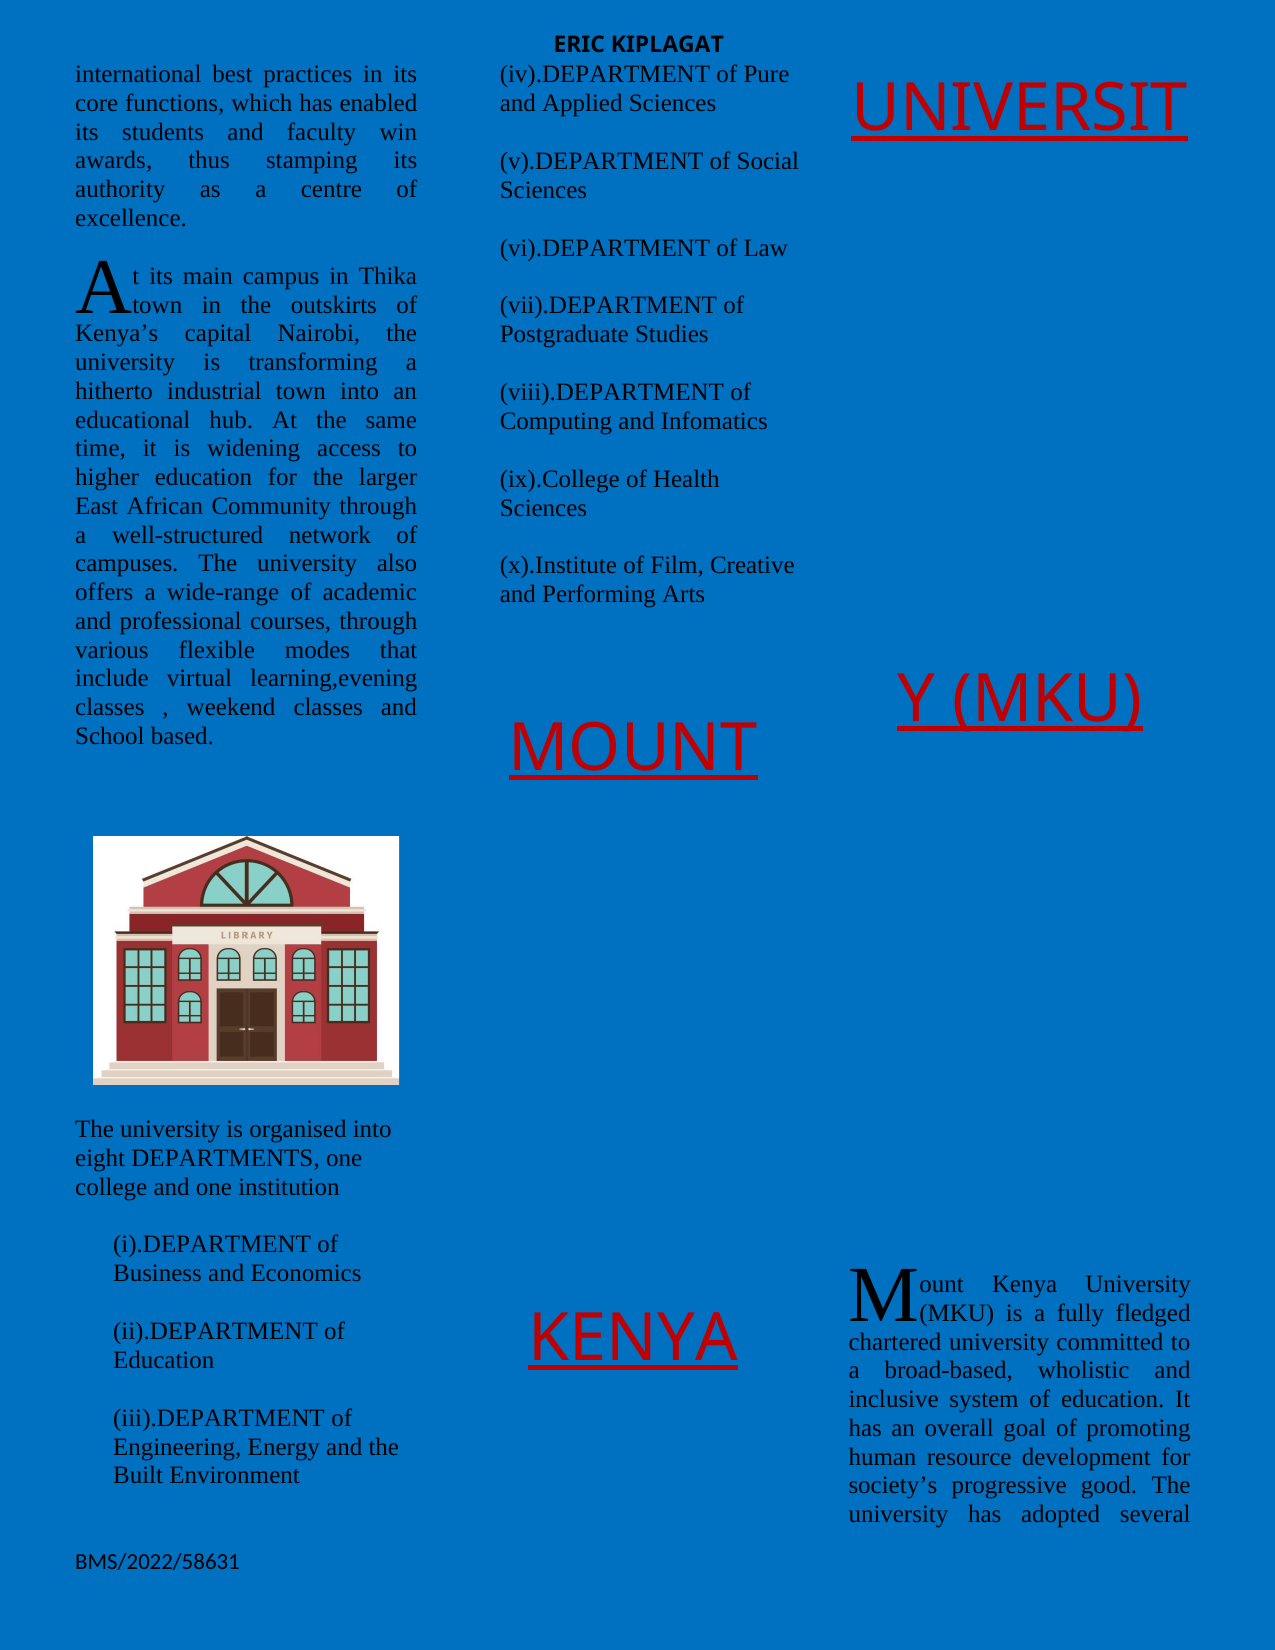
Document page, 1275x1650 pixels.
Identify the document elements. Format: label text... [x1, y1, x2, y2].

text (vii).DEPARTMENT of Postgraduate Studies [499, 291, 804, 348]
text (v).DEPARTMENT of Social Sciences [499, 146, 804, 203]
text (iv).DEPARTMENT of Pure and Applied Sciences [499, 59, 804, 117]
text (i).DEPARTMENT of Business and Economics [113, 1229, 417, 1287]
text (iii).DEPARTMENT of Engineering, Energy and the Built Environment [113, 1403, 417, 1489]
text (ii).DEPARTMENT of Education [113, 1316, 417, 1374]
text t its main campus in Thika town in the outskirts of Kenya’s capital Nairobi, the university is transforming a hitherto industrial town into an educational hub. At the same time, it is widening access to higher education for the larger East African Community through a well-structured network of campuses. The university also offers a wide-range of academic and professional courses, through various flexible modes that include virtual learning,evening classes , weekend classes and School based. [75, 261, 417, 750]
picture [93, 836, 400, 1085]
text (x).Institute of Film, Creative and Performing Arts [499, 551, 804, 608]
text (vi).DEPARTMENT of Law [499, 233, 804, 261]
text MOUNT KENYA UNIVERSITY (MKU) [848, 59, 1191, 741]
text (ix).College of Health Sciences [499, 464, 804, 521]
text MOUNT KENYA UNIVERSITY (MKU) [462, 699, 804, 1380]
text (viii).DEPARTMENT of Computing and Infomatics [499, 377, 804, 435]
text The university is organised into eight DEPARTMENTS, one college and one institution [75, 1114, 417, 1200]
